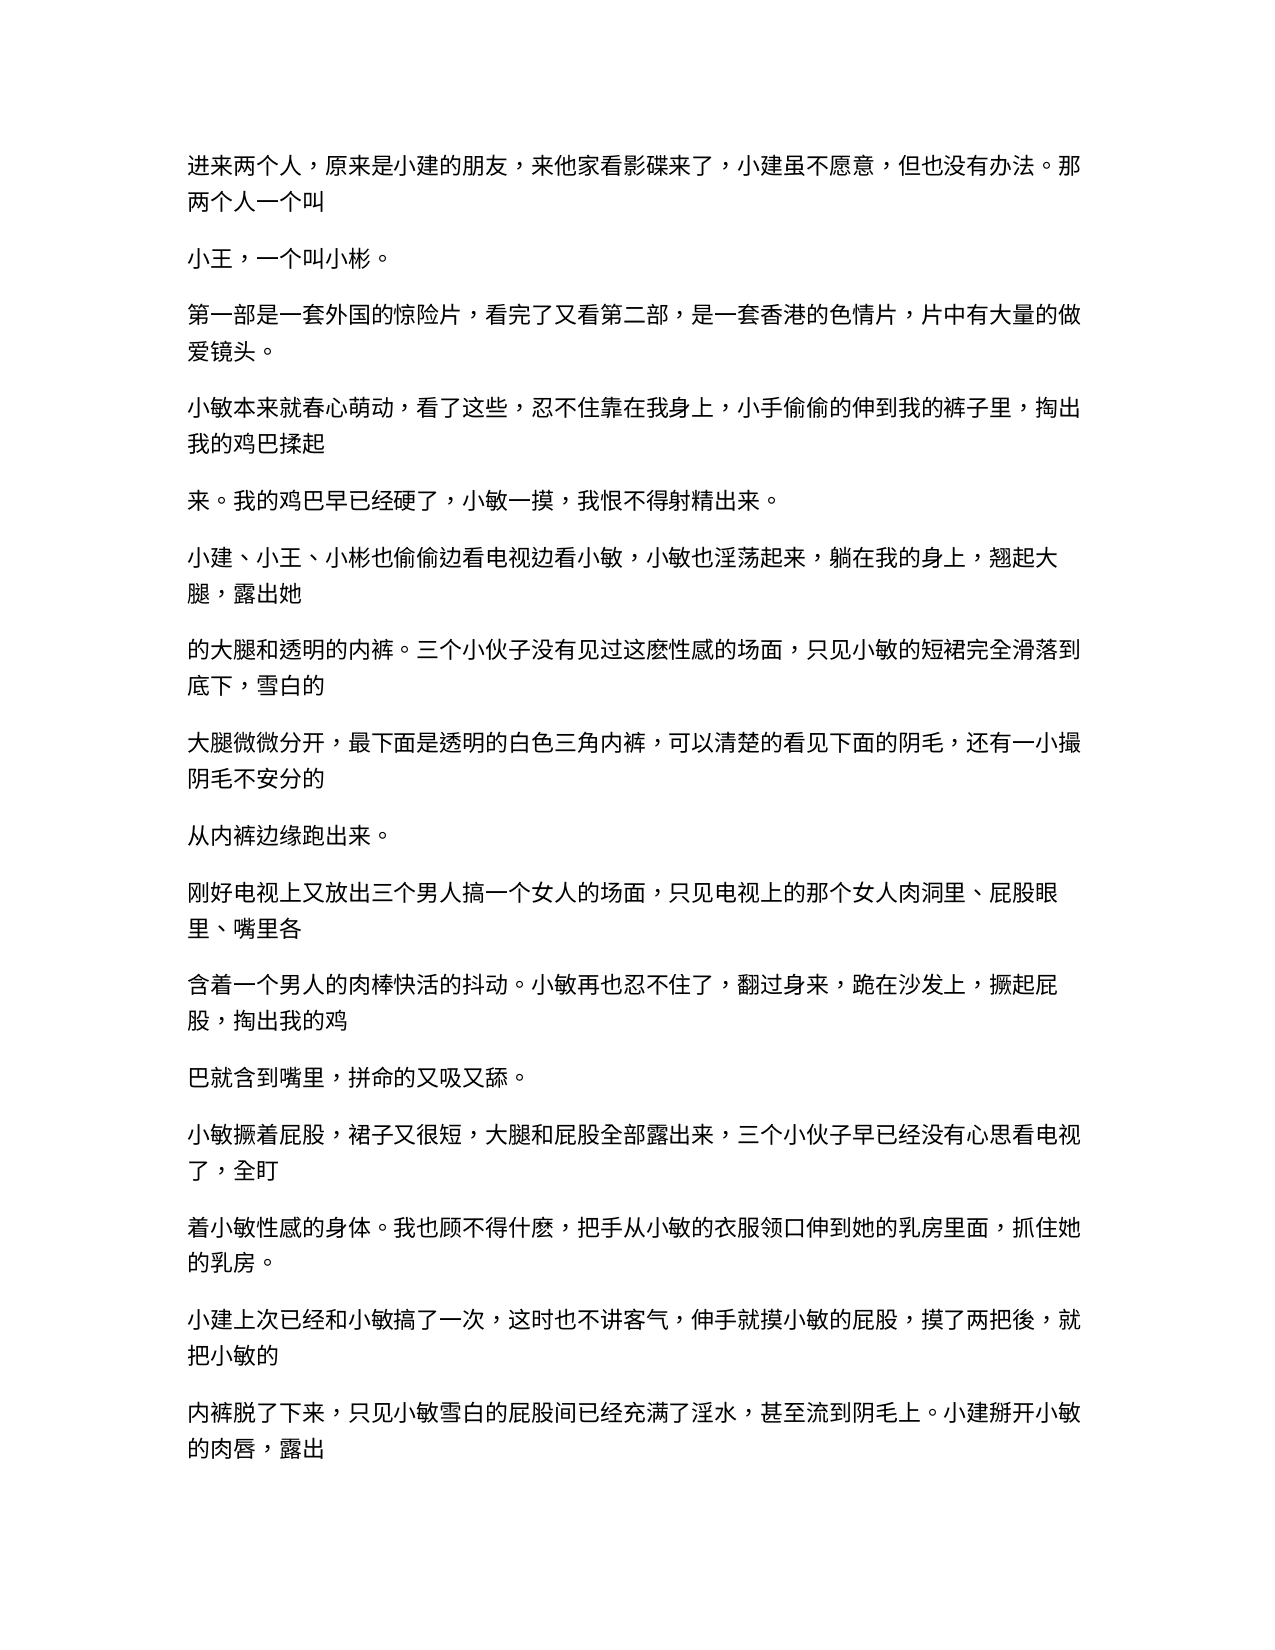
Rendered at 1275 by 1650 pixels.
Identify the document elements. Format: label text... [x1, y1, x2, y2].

text 进来两个人，原来是小建的朋友，来他家看影碟来了，小建虽不愿意，但也没有办法。那两个人一个叫 [187, 150, 1087, 217]
text 来。我的鸡巴早已经硬了，小敏一摸，我恨不得射精出来。 [187, 485, 1087, 516]
text 小王，一个叫小彬。 [187, 243, 1087, 274]
text 小敏撅着屁股，裙子又很短，大腿和屁股全部露出来，三个小伙子早已经没有心思看电视了，全盯 [187, 1119, 1087, 1186]
text 巴就含到嘴里，拼命的又吸又舔。 [187, 1062, 1087, 1093]
text 内裤脱了下来，只见小敏雪白的屁股间已经充满了淫水，甚至流到阴毛上。小建掰开小敏的肉唇，露出 [187, 1397, 1087, 1464]
text 含着一个男人的肉棒快活的抖动。小敏再也忍不住了，翻过身来，跪在沙发上，撅起屁股，掏出我的鸡 [187, 969, 1087, 1036]
text 小建上次已经和小敏搞了一次，这时也不讲客气，伸手就摸小敏的屁股，摸了两把後，就把小敏的 [187, 1304, 1087, 1371]
text 小建、小王、小彬也偷偷边看电视边看小敏，小敏也淫荡起来，躺在我的身上，翘起大腿，露出她 [187, 542, 1087, 609]
text 刚好电视上又放出三个男人搞一个女人的场面，只见电视上的那个女人肉洞里、屁股眼里、嘴里各 [187, 877, 1087, 944]
text 着小敏性感的身体。我也顾不得什麽，把手从小敏的衣服领口伸到她的乳房里面，抓住她的乳房。 [187, 1211, 1087, 1279]
text 大腿微微分开，最下面是透明的白色三角内裤，可以清楚的看见下面的阴毛，还有一小撮阴毛不安分的 [187, 727, 1087, 794]
text 从内裤边缘跑出来。 [187, 820, 1087, 851]
text 第一部是一套外国的惊险片，看完了又看第二部，是一套香港的色情片，片中有大量的做爱镜头。 [187, 299, 1087, 367]
text 小敏本来就春心萌动，看了这些，忍不住靠在我身上，小手偷偷的伸到我的裤子里，掏出我的鸡巴揉起 [187, 392, 1087, 459]
text 的大腿和透明的内裤。三个小伙子没有见过这麽性感的场面，只见小敏的短裙完全滑落到底下，雪白的 [187, 634, 1087, 702]
